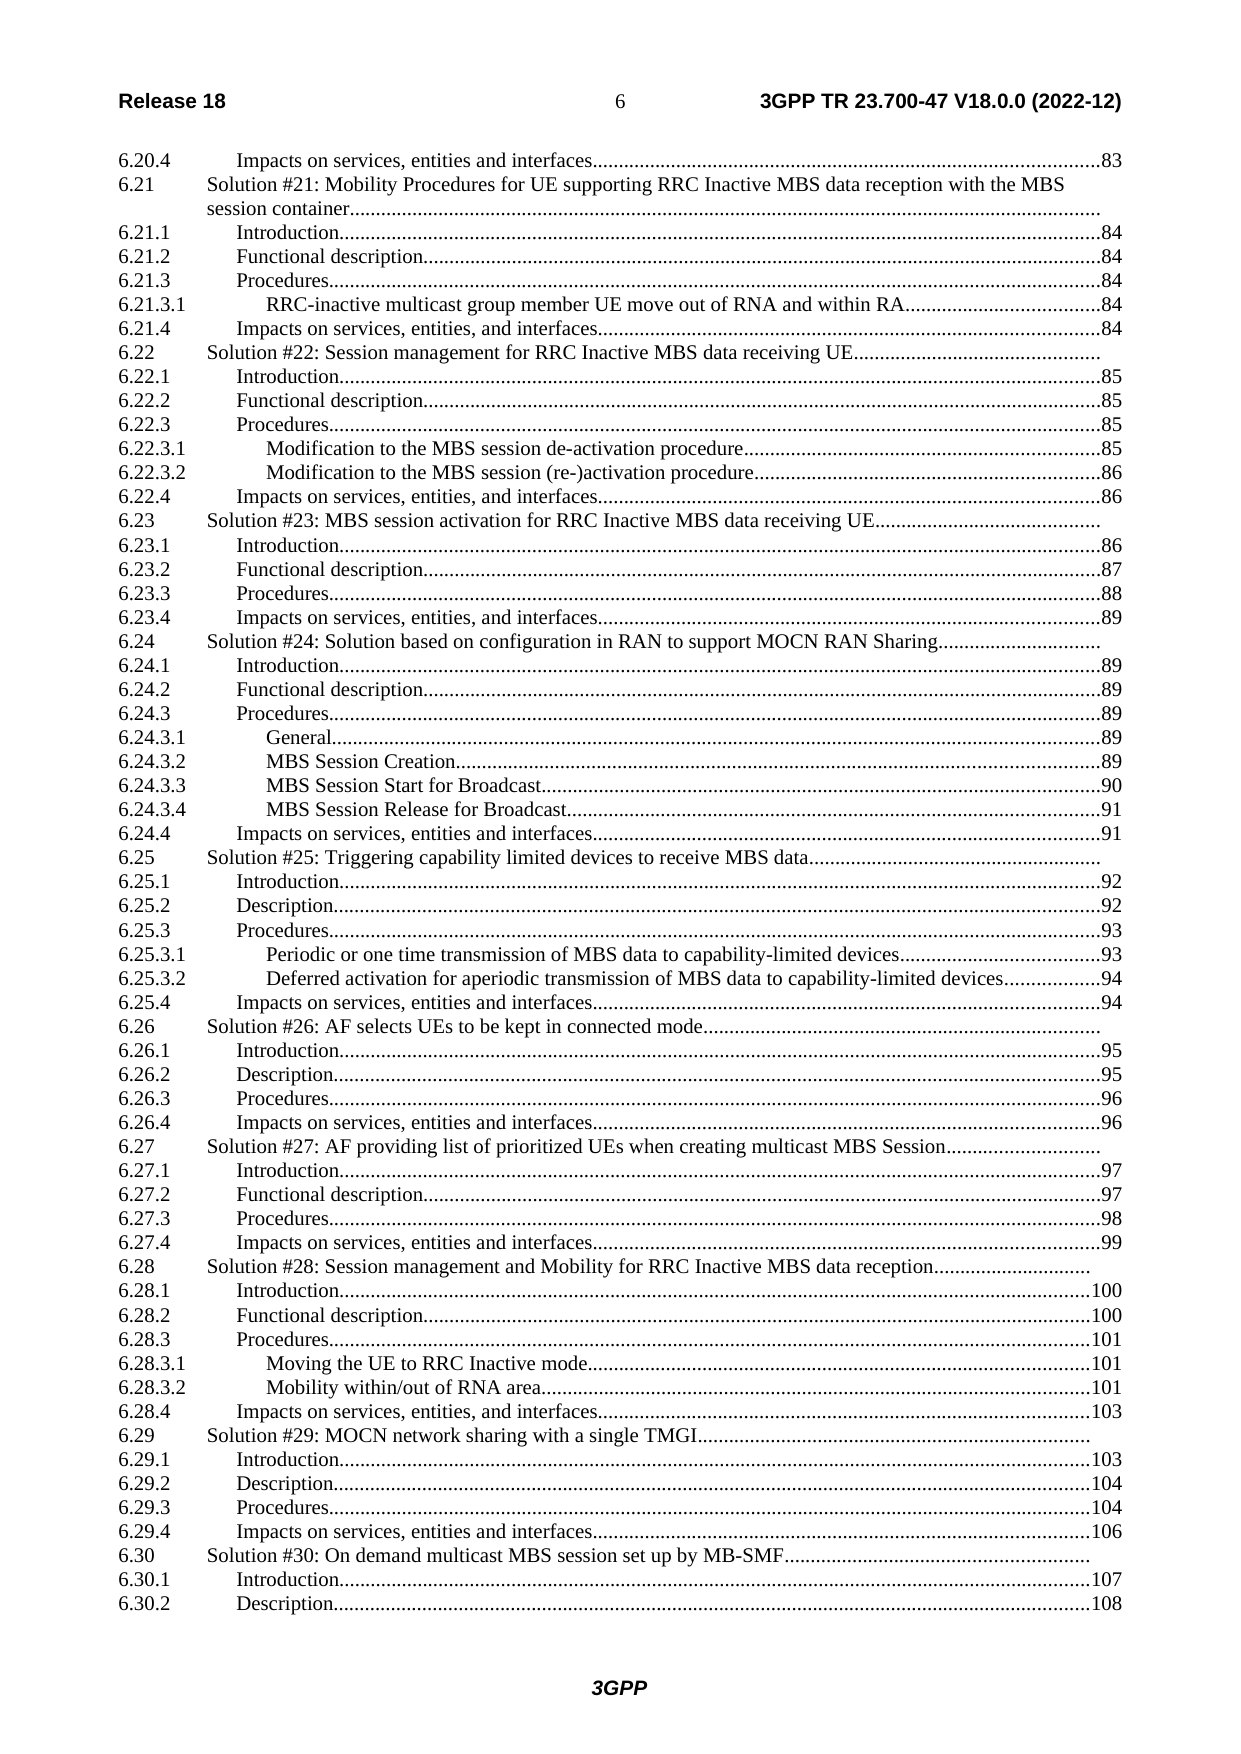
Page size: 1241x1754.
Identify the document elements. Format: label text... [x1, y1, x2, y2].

text 6.28 Solution #28: Session management and Mobility for RRC Inactive MBS data reception 100 [118, 1254, 1078, 1278]
text 6.30 Solution #30: On demand multicast MBS session set up by MB-SMF 107 [118, 1543, 1078, 1567]
text 6.22.3 Procedures 85 [118, 412, 1122, 436]
text 6.22.2 Functional description 85 [118, 388, 1122, 412]
text 6.21.1 Introduction 84 [118, 220, 1122, 244]
text 6.26 Solution #26: AF selects UEs to be kept in connected mode 95 [118, 1014, 1078, 1038]
text 6.28.3 Procedures 101 [118, 1327, 1122, 1351]
text 6.27.2 Functional description 97 [118, 1182, 1122, 1206]
text 6.26.4 Impacts on services, entities and interfaces. 96 [118, 1110, 1122, 1134]
text 6.30.1 Introduction 107 [118, 1567, 1122, 1591]
text 6.23.3 Procedures 88 [118, 581, 1122, 605]
text 6.30.2 Description 108 [118, 1591, 1122, 1615]
text 6.28.3.1 Moving the UE to RRC Inactive mode 101 [118, 1351, 1122, 1375]
text 6.29 Solution #29: MOCN network sharing with a single TMGI 103 [118, 1423, 1078, 1447]
text 6.21.3.1 RRC-inactive multicast group member UE move out of RNA and within RA 84 [118, 292, 1122, 316]
text 6.21.2 Functional description 84 [118, 244, 1122, 268]
text 6.26.1 Introduction 95 [118, 1038, 1122, 1062]
text 6.24.2 Functional description 89 [118, 677, 1122, 701]
text 6.27 Solution #27: AF providing list of prioritized UEs when creating multicast MBS Session 97 [118, 1134, 1078, 1158]
text 6.25.3 Procedures 93 [118, 917, 1122, 942]
text 6.27.3 Procedures 98 [118, 1206, 1122, 1230]
text 6.24.3.4 MBS Session Release for Broadcast 91 [118, 797, 1122, 821]
text 6.21.3 Procedures 84 [118, 268, 1122, 292]
text 6.25 Solution #25: Triggering capability limited devices to receive MBS data 92 [118, 845, 1078, 869]
text 6.22.4 Impacts on services, entities, and interfaces 86 [118, 484, 1122, 508]
text 6.24.3 Procedures 89 [118, 701, 1122, 725]
text 6.26.2 Description 95 [118, 1062, 1122, 1086]
text 6.25.4 Impacts on services, entities and interfaces. 94 [118, 990, 1122, 1014]
text 6.28.2 Functional description 100 [118, 1302, 1122, 1327]
text 6.25.3.1 Periodic or one time transmission of MBS data to capability-limited devices 93 [118, 942, 1122, 966]
text 6.28.4 Impacts on services, entities, and interfaces 103 [118, 1399, 1122, 1423]
text 6.24.3.3 MBS Session Start for Broadcast 90 [118, 773, 1122, 797]
text 6.23.4 Impacts on services, entities, and interfaces 89 [118, 605, 1122, 629]
text 6.21.4 Impacts on services, entities, and interfaces 84 [118, 316, 1122, 340]
text 6.28.3.2 Mobility within/out of RNA area. 101 [118, 1375, 1122, 1399]
text 6.23.1 Introduction 86 [118, 532, 1122, 557]
text 6.26.3 Procedures 96 [118, 1086, 1122, 1110]
text 6.27.1 Introduction 97 [118, 1158, 1122, 1182]
text 6.29.3 Procedures 104 [118, 1495, 1122, 1519]
text 6.22 Solution #22: Session management for RRC Inactive MBS data receiving UE 85 [118, 340, 1078, 364]
text 6.25.1 Introduction 92 [118, 869, 1122, 893]
text 6.24.3.2 MBS Session Creation 89 [118, 749, 1122, 773]
text 6.25.3.2 Deferred activation for aperiodic transmission of MBS data to capability-limited devices 94 [118, 966, 1122, 990]
text 6.23.2 Functional description 87 [118, 557, 1122, 581]
text 6.24 Solution #24: Solution based on configuration in RAN to support MOCN RAN Sharing 89 [118, 629, 1078, 653]
text 6.21 Solution #21: Mobility Procedures for UE supporting RRC Inactive MBS data reception with the MBS session container 84 [118, 172, 1078, 220]
text 6.22.1 Introduction 85 [118, 364, 1122, 388]
text 6.29.1 Introduction 103 [118, 1447, 1122, 1471]
text 6.20.4 Impacts on services, entities and interfaces 83 [118, 147, 1122, 172]
text 6.24.1 Introduction 89 [118, 653, 1122, 677]
text 6.24.4 Impacts on services, entities and interfaces. 91 [118, 821, 1122, 845]
text 6.29.4 Impacts on services, entities and interfaces 106 [118, 1519, 1122, 1543]
text 6.25.2 Description 92 [118, 893, 1122, 917]
text 6.22.3.2 Modification to the MBS session (re-)activation procedure 86 [118, 460, 1122, 484]
text 6.29.2 Description 104 [118, 1471, 1122, 1495]
text 6.28.1 Introduction 100 [118, 1278, 1122, 1302]
text 6.23 Solution #23: MBS session activation for RRC Inactive MBS data receiving UE 86 [118, 508, 1078, 532]
text 6.24.3.1 General 89 [118, 725, 1122, 749]
text 6.27.4 Impacts on services, entities and interfaces. 99 [118, 1230, 1122, 1254]
text 6.22.3.1 Modification to the MBS session de-activation procedure 85 [118, 436, 1122, 460]
